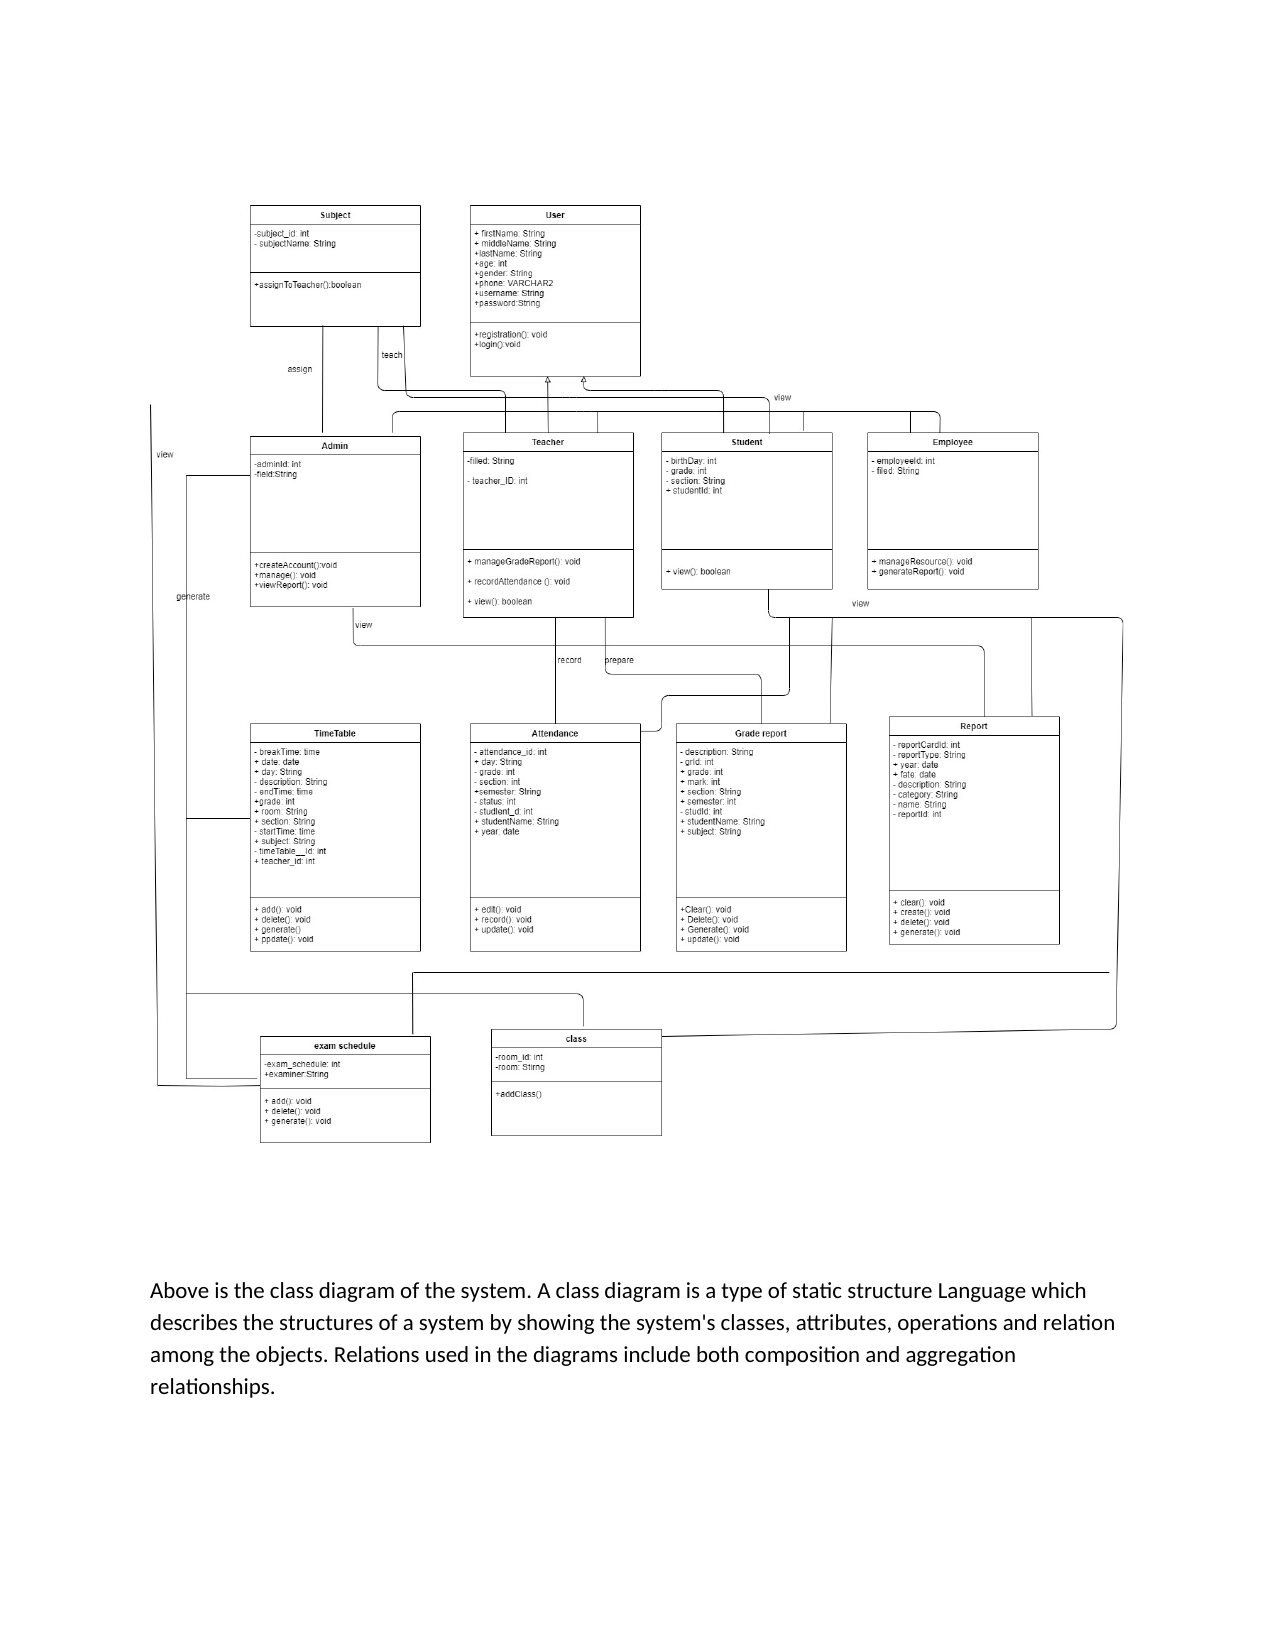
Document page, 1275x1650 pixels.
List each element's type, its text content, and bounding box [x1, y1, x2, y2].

text Above is the class diagram of the system. A class diagram is a type of static structure Language which describes the structures of a system by showing the system's classes, attributes, operations and relation among the objects. Relations used in the diagrams include both composition and aggregation relationships. [150, 1276, 1125, 1401]
picture [150, 205, 1124, 1145]
